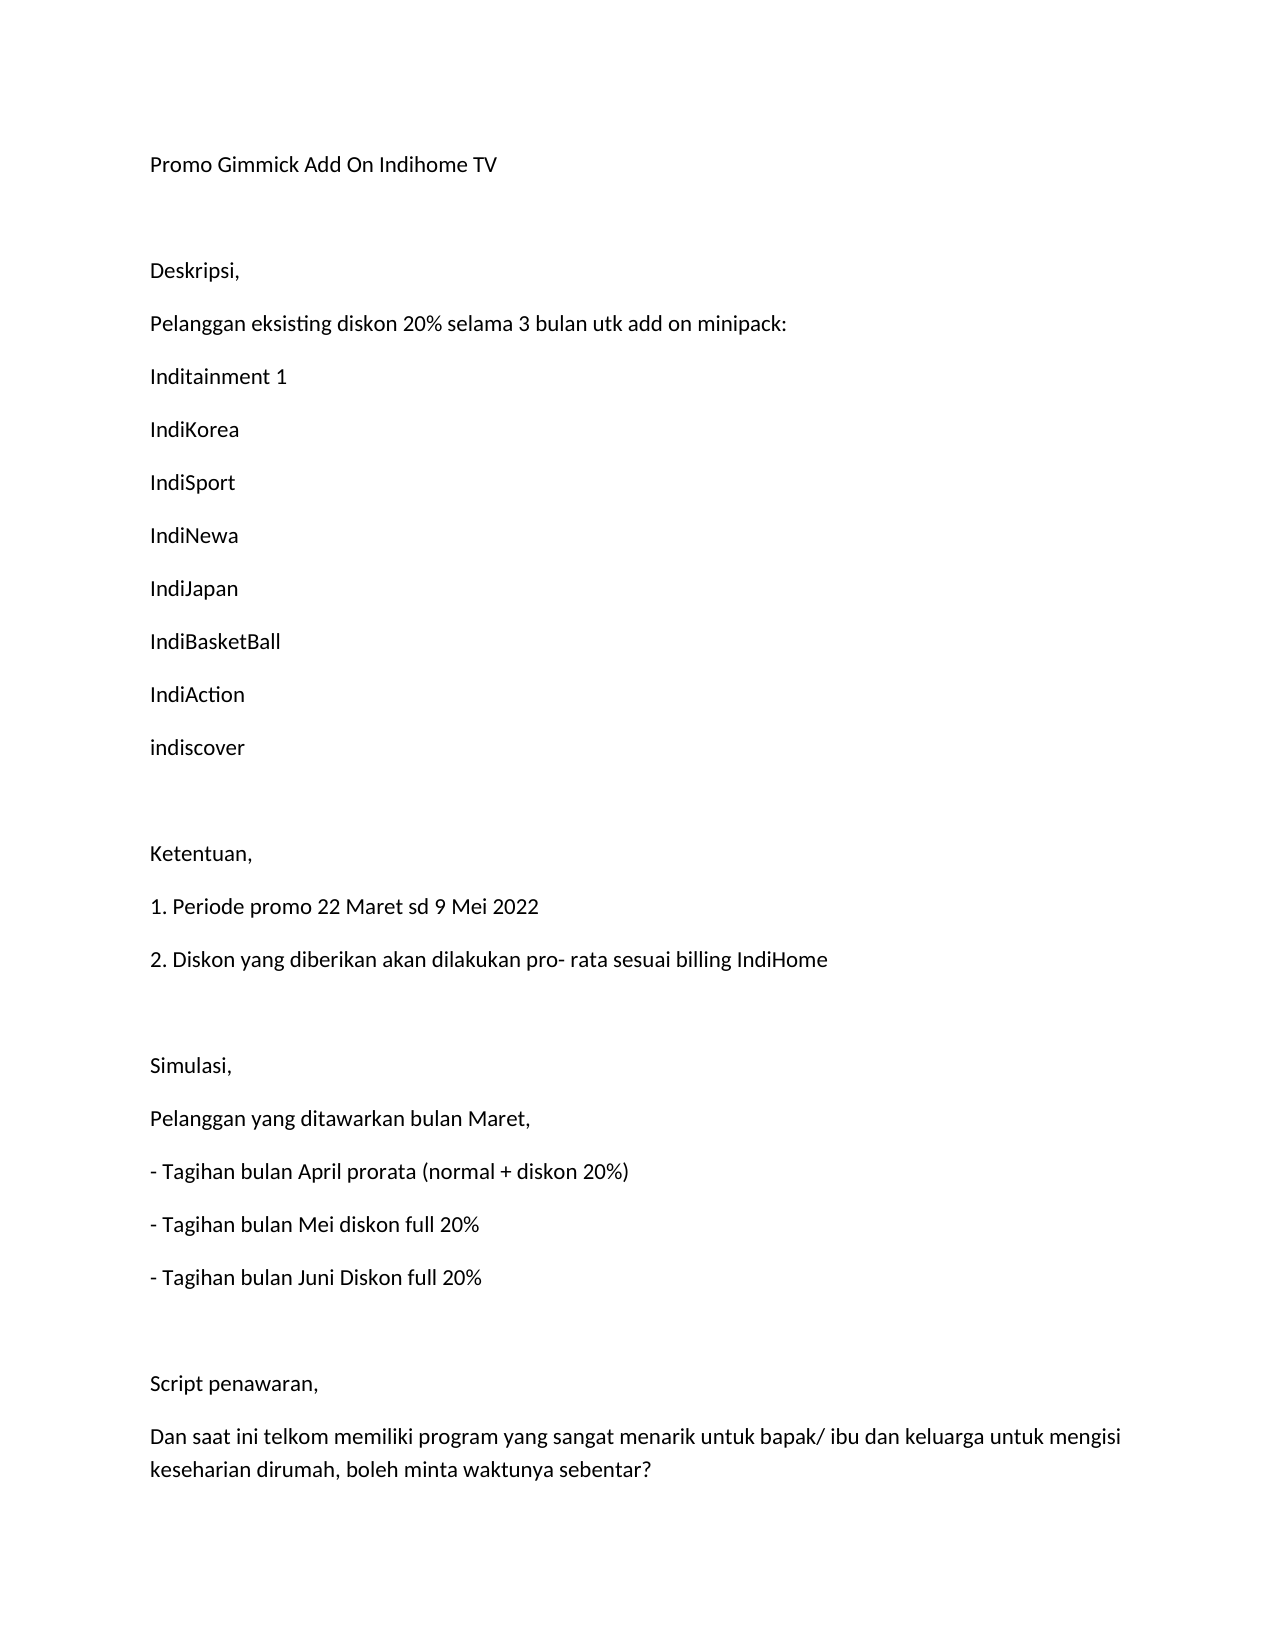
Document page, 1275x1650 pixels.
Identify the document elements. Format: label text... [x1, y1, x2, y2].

text Simulasi, [150, 1051, 1125, 1079]
text 1. Periode promo 22 Maret sd 9 Mei 2022 [150, 892, 1125, 920]
text IndiSport [150, 468, 1125, 496]
text IndiBasketBall [150, 627, 1125, 655]
text Ketentuan, [150, 839, 1125, 867]
text Deskripsi, [150, 256, 1125, 284]
text IndiJapan [150, 574, 1125, 602]
text IndiAction [150, 680, 1125, 708]
text IndiKorea [150, 415, 1125, 443]
text - Tagihan bulan Mei diskon full 20% [150, 1210, 1125, 1238]
text Promo Gimmick Add On Indihome TV [150, 150, 1125, 178]
text Inditainment 1 [150, 362, 1125, 390]
text Dan saat ini telkom memiliki program yang sangat menarik untuk bapak/ ibu dan keluarga untuk mengisi keseharian dirumah, boleh minta waktunya sebentar? [150, 1422, 1125, 1483]
text Pelanggan eksisting diskon 20% selama 3 bulan utk add on minipack: [150, 309, 1125, 337]
text 2. Diskon yang diberikan akan dilakukan pro- rata sesuai billing IndiHome [150, 945, 1125, 973]
text Pelanggan yang ditawarkan bulan Maret, [150, 1104, 1125, 1132]
text indiscover [150, 733, 1125, 761]
text - Tagihan bulan Juni Diskon full 20% [150, 1263, 1125, 1291]
text Script penawaran, [150, 1369, 1125, 1397]
text IndiNewa [150, 521, 1125, 549]
text - Tagihan bulan April prorata (normal + diskon 20%) [150, 1157, 1125, 1185]
